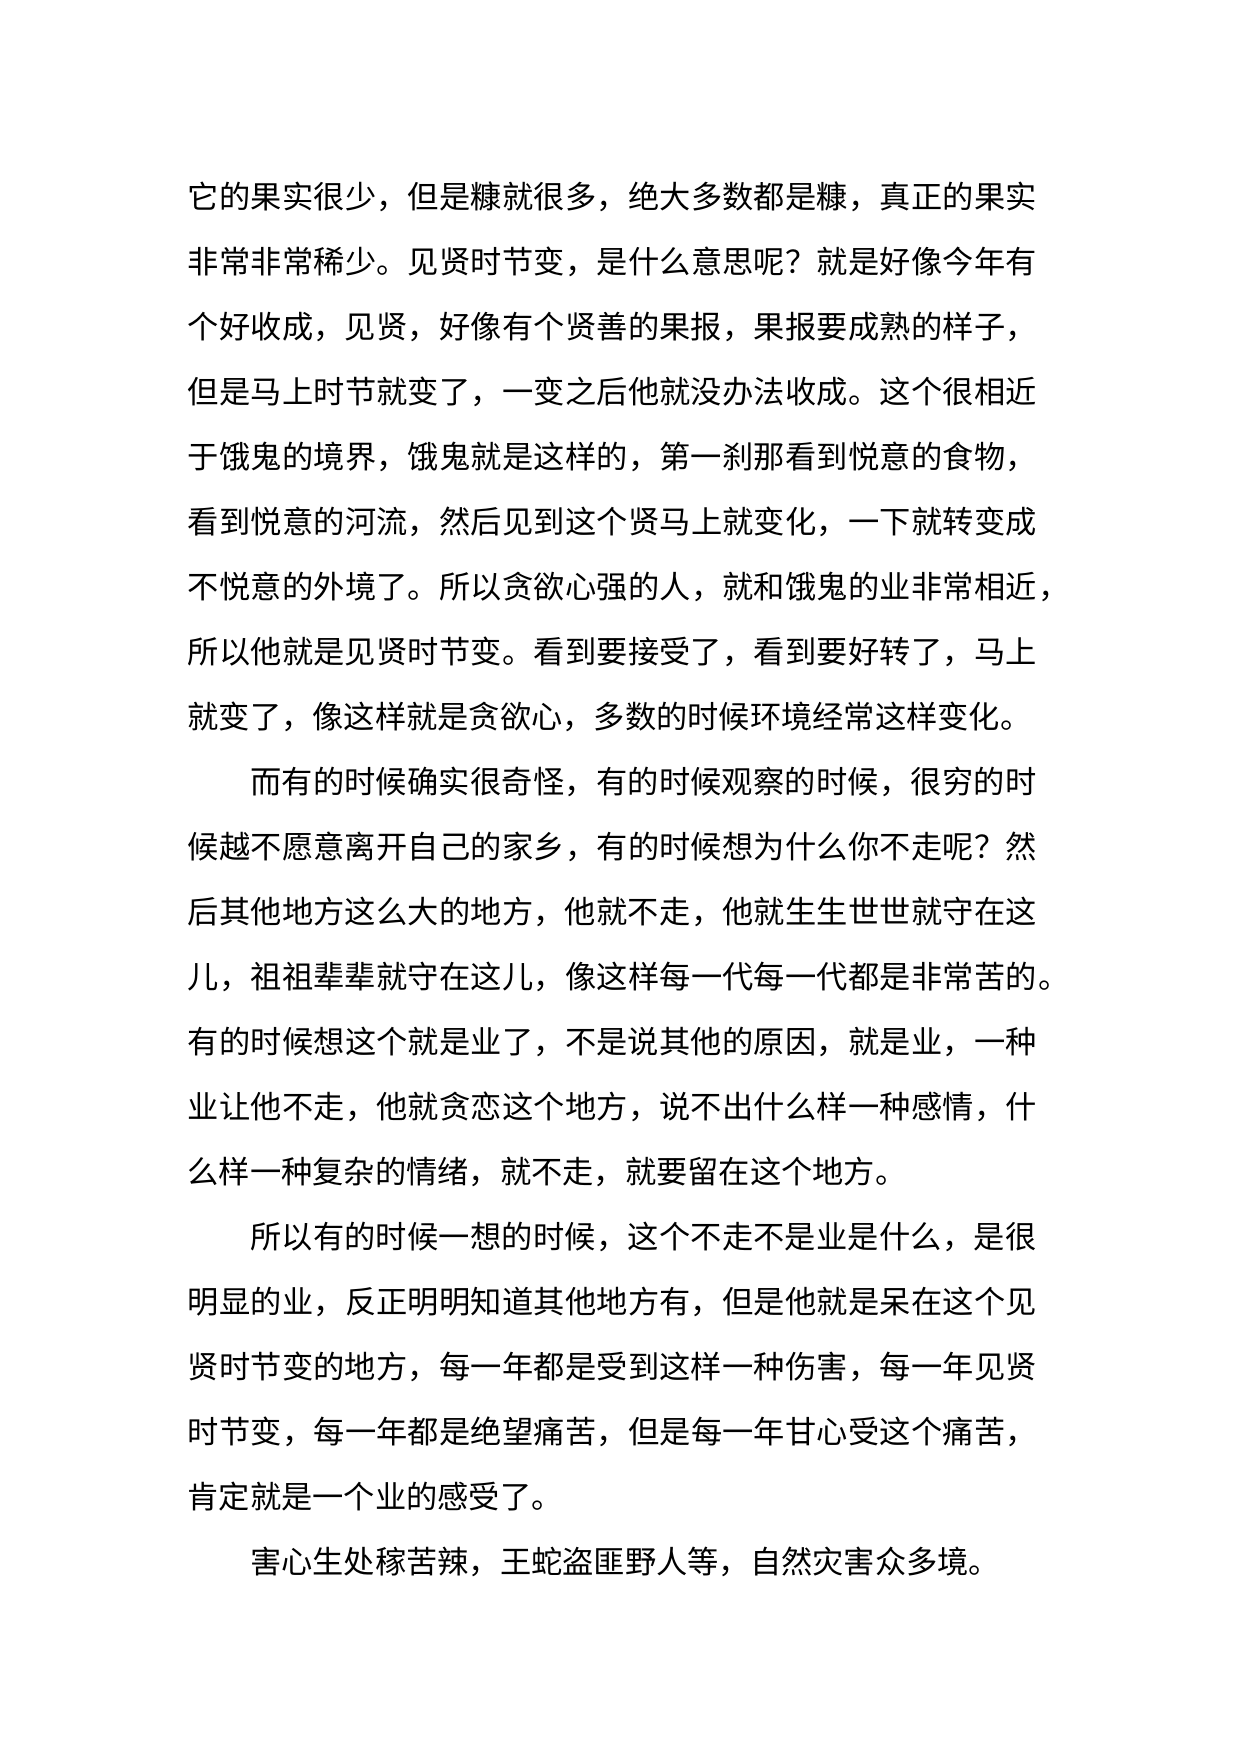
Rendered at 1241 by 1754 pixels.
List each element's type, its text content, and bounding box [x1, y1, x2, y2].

text 害心生处稼苦辣，王蛇盗匪野人等，自然灾害众多境。 [187, 1527, 1038, 1592]
text 而有的时候确实很奇怪，有的时候观察的时候，很穷的时候越不愿意离开自己的家乡，有的时候想为什么你不走呢？然后其他地方这么大的地方，他就不走，他就生生世世就守在这儿，祖祖辈辈就守在这儿，像这样每一代每一代都是非常苦的。有的时候想这个就是业了，不是说其他的原因，就是业，一种业让他不走，他就贪恋这个地方，说不出什么样一种感情，什么样一种复杂的情绪，就不走，就要留在这个地方。 [187, 747, 1038, 1202]
text 所以有的时候一想的时候，这个不走不是业是什么，是很明显的业，反正明明知道其他地方有，但是他就是呆在这个见贤时节变的地方，每一年都是受到这样一种伤害，每一年见贤时节变，每一年都是绝望痛苦，但是每一年甘心受这个痛苦，肯定就是一个业的感受了。 [187, 1202, 1038, 1527]
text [187, 162, 1038, 747]
